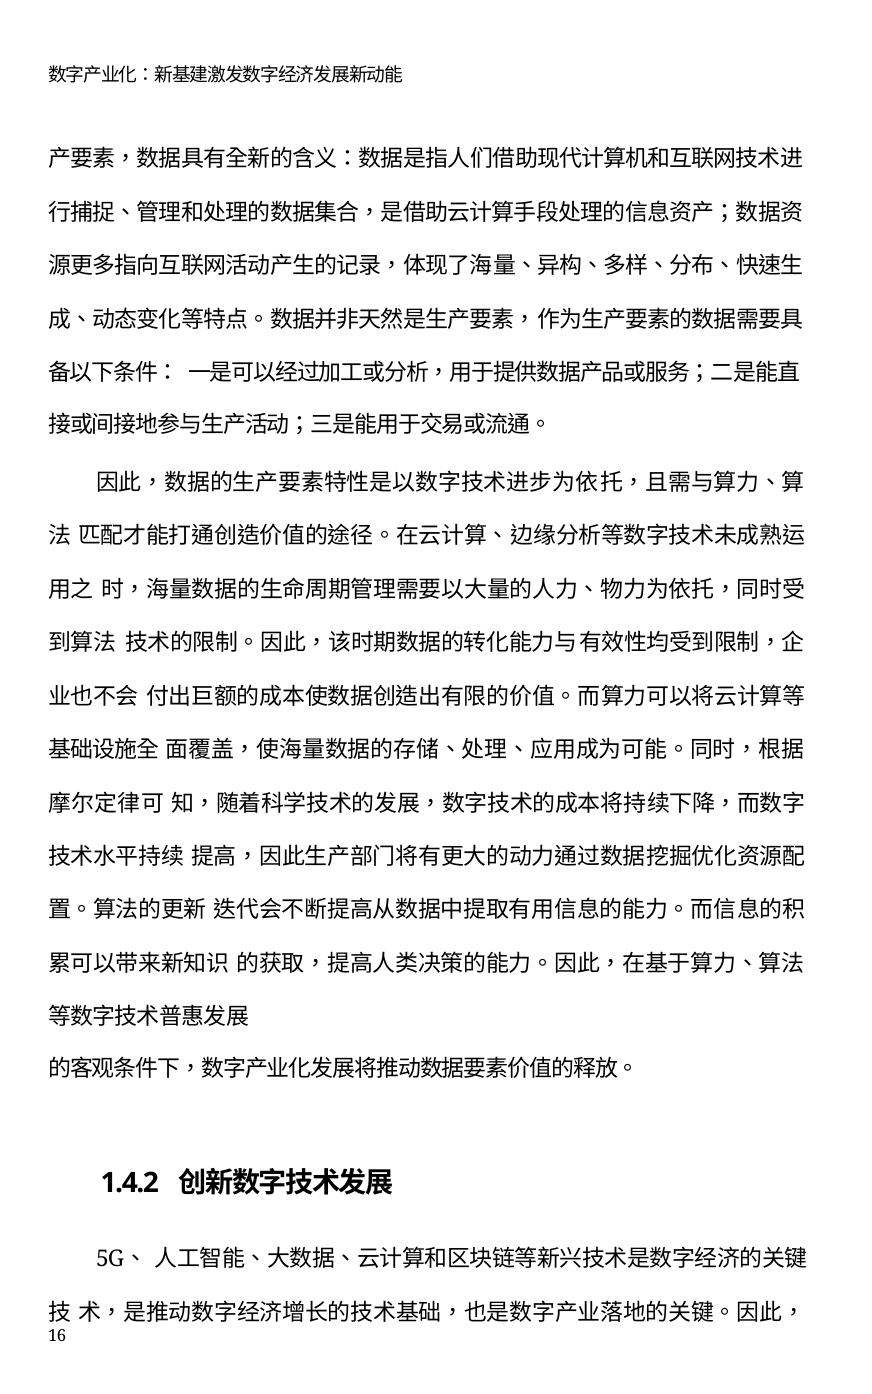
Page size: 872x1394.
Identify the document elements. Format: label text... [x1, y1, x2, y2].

text 的客观条件下，数字产业化发展将推动数据要素价值的释放。 [48, 1054, 807, 1082]
text 因此，数据的生产要素特性是以数字技术进步为依托，且需与算力、算法 匹配才能打通创造价值的途径。在云计算、边缘分析等数字技术未成熟运用之 时，海量数据的生命周期管理需要以大量的人力、物力为依托，同时受到算法 技术的限制。因此，该时期数据的转化能力与有效性均受到限制，企业也不会 付出巨额的成本使数据创造出有限的价值。而算力可以将云计算等基础设施全 面覆盖，使海量数据的存储、处理、应用成为可能。同时，根据摩尔定律可 知，随着科学技术的发展，数字技术的成本将持续下降，而数字技术水平持续 提高，因此生产部门将有更大的动力通过数据挖掘优化资源配置。算法的更新 迭代会不断提高从数据中提取有用信息的能力。而信息的积累可以带来新知识 的获取，提高人类决策的能力。因此，在基于算力、算法等数字技术普惠发展 [48, 466, 805, 1032]
text 接或间接地参与生产活动；三是能用于交易或流通。 [48, 409, 807, 438]
text 1.4.2 创新数字技术发展 [100, 1164, 807, 1199]
text 产要素，数据具有全新的含义：数据是指人们借助现代计算机和互联网技术进 行捕捉、管理和处理的数据集合，是借助云计算手段处理的信息资产；数据资 源更多指向互联网活动产生的记录，体现了海量、异构、多样、分布、快速生 成、动态变化等特点。数据并非天然是生产要素，作为生产要素的数据需要具 备以下条件： 一是可以经过加工或分析，用于提供数据产品或服务；二是能直 [48, 142, 804, 387]
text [48, 1242, 807, 1327]
text 数字产业化：新基建激发数字经济发展新动能 [48, 63, 807, 86]
